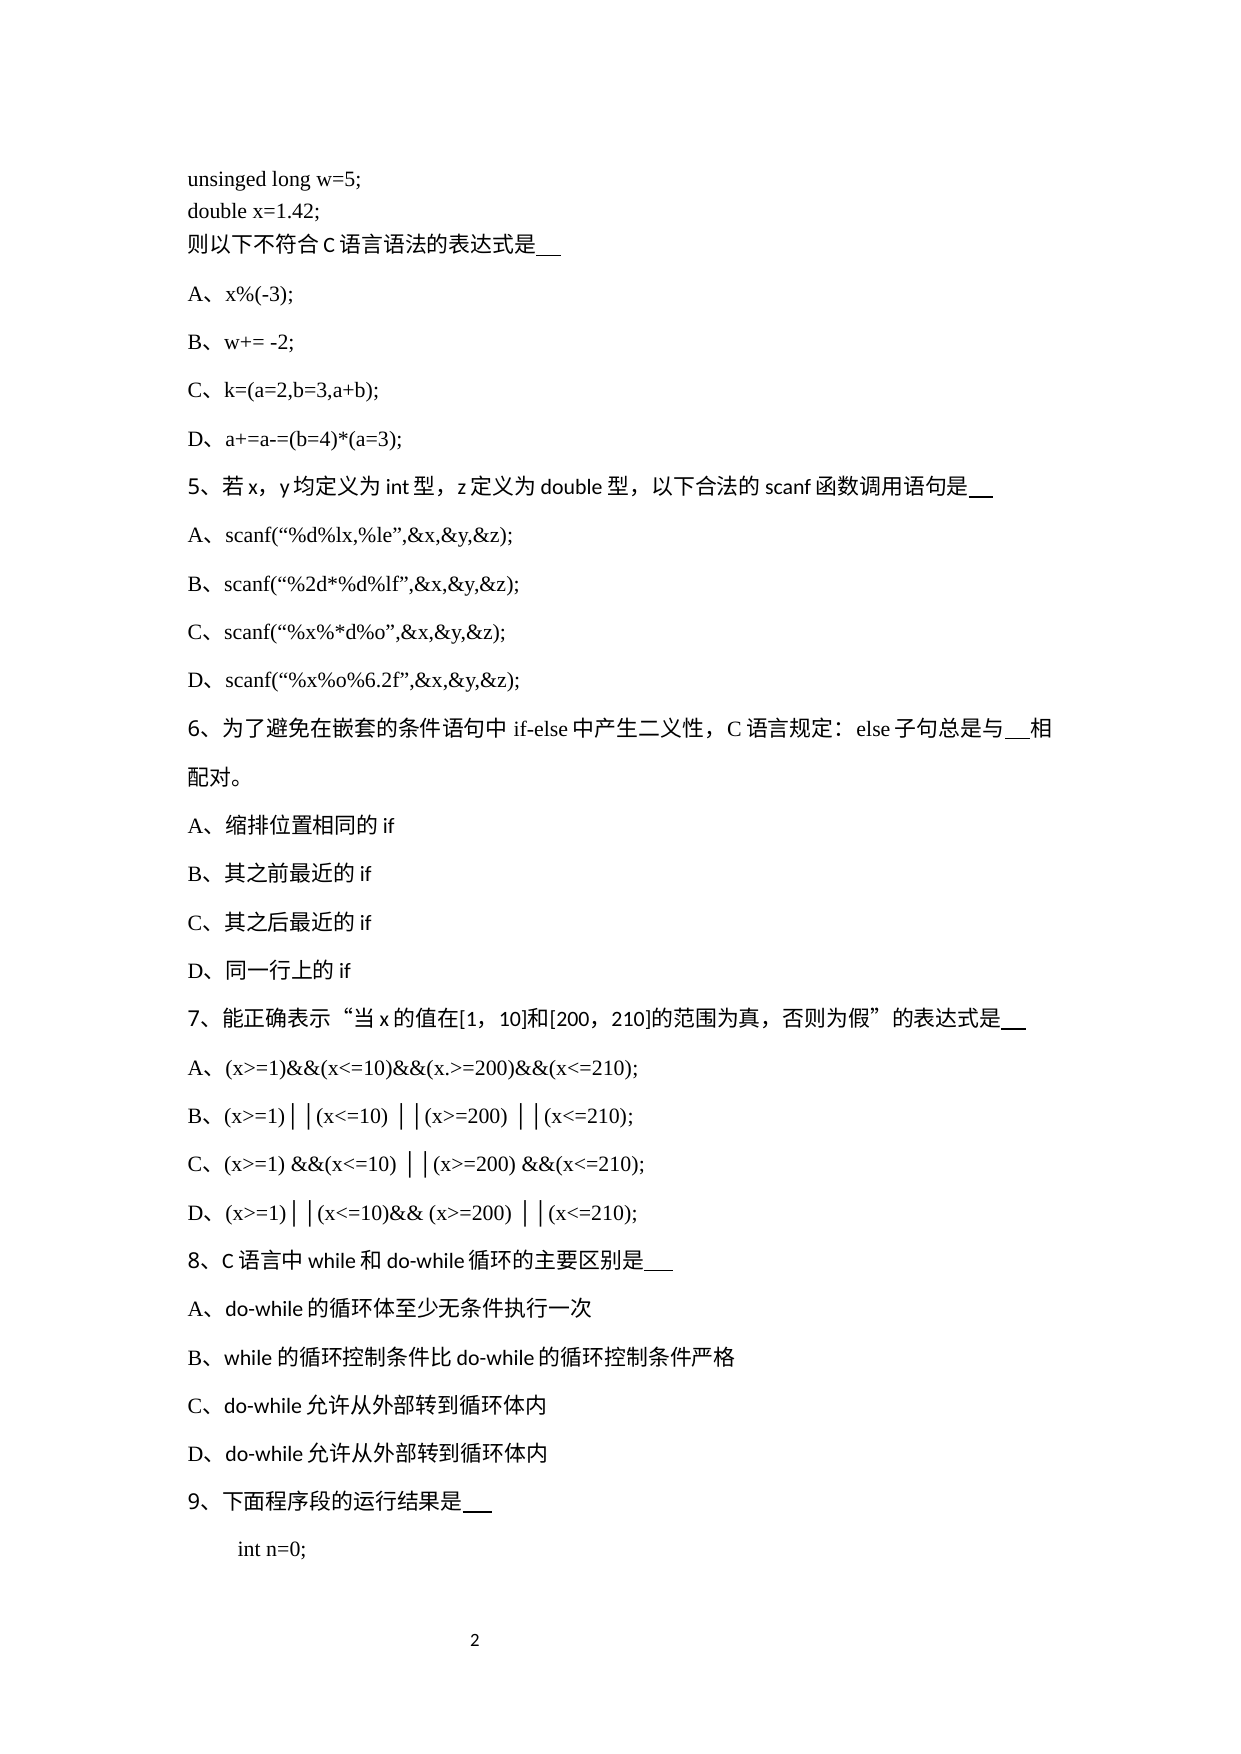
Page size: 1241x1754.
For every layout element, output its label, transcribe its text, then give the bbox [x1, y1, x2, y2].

text B、scanf(“%2d*%d%lf”,&x,&y,&z); [187, 565, 1053, 598]
text D、同一行上的if [187, 952, 1053, 985]
text A、缩排位置相同的if [187, 807, 1053, 840]
text D、(x>=1)││(x<=10)&& (x>=200) ││(x<=210); [187, 1194, 1053, 1227]
text 5、若x，y均定义为int型，z定义为double 型，以下合法的scanf函数调用语句是 [187, 469, 1053, 501]
text D、a+=a-=(b=4)*(a=3); [187, 420, 1053, 453]
text B、while 的循环控制条件比do-while的循环控制条件严格 [187, 1339, 1053, 1372]
text C、k=(a=2,b=3,a+b); [187, 372, 1053, 404]
text C、do-while允许从外部转到循环体内 [187, 1387, 1053, 1420]
text 8、C语言中while和do-while循环的主要区别是 [187, 1242, 1053, 1275]
text C、其之后最近的if [187, 904, 1053, 937]
text 7、能正确表示“当x的值在[1，10]和[200，210]的范围为真，否则为假”的表达式是 [187, 1001, 1053, 1033]
text B、w+= -2; [187, 324, 1053, 356]
text C、(x>=1) &&(x<=10) ││(x>=200) &&(x<=210); [187, 1146, 1053, 1178]
text C、scanf(“%x%*d%o”,&x,&y,&z); [187, 614, 1053, 646]
text A、(x>=1)&&(x<=10)&&(x.>=200)&&(x<=210); [187, 1049, 1053, 1082]
text double x=1.42; [187, 194, 1053, 227]
text 9、下面程序段的运行结果是 [187, 1484, 1053, 1517]
text A、scanf(“%d%lx,%le”,&x,&y,&z); [187, 517, 1053, 549]
text A、x%(-3); [187, 275, 1053, 308]
text unsinged long w=5; [187, 162, 1053, 194]
text 则以下不符合C语言语法的表达式是 [187, 227, 1053, 259]
text B、(x>=1)││(x<=10) ││(x>=200) ││(x<=210); [187, 1097, 1053, 1130]
text A、do-while的循环体至少无条件执行一次 [187, 1291, 1053, 1323]
text D、scanf(“%x%o%6.2f”,&x,&y,&z); [187, 662, 1053, 694]
text 6、为了避免在嵌套的条件语句中if-else中产生二义性，C语言规定：else子句总是与 相配对。 [187, 710, 1053, 792]
text int n=0; [187, 1532, 1053, 1565]
text D、do-while允许从外部转到循环体内 [187, 1436, 1053, 1468]
text B、其之前最近的if [187, 856, 1053, 888]
